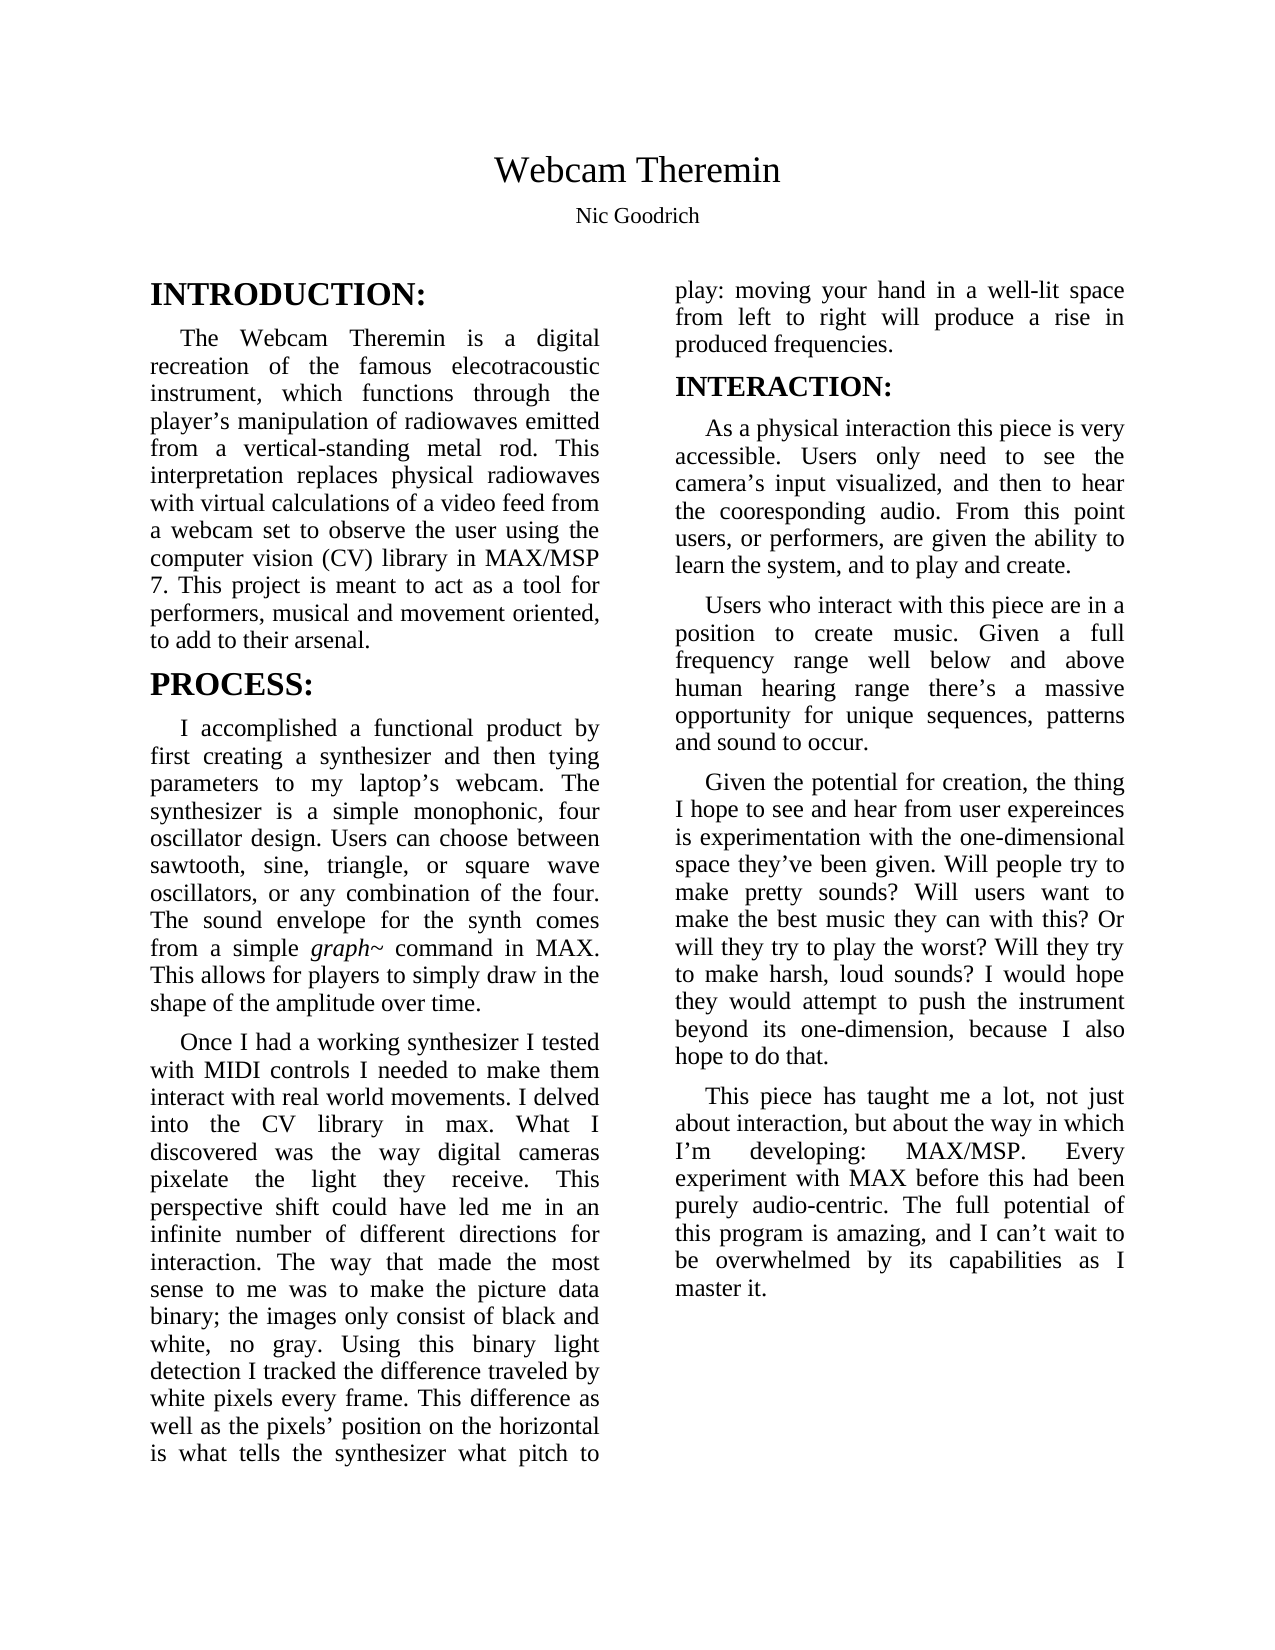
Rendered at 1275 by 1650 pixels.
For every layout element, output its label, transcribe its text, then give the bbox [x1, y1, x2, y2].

text INTRODUCTION: [150, 276, 600, 313]
text Webcam Theremin [150, 150, 1125, 191]
text INTERACTION: [675, 371, 1125, 403]
text Nic Goodrich [150, 203, 1125, 228]
text I accomplished a functional product by first creating a synthesizer and then tying parameters to my laptop’s webcam. The synthesizer is a simple monophonic, four oscillator design. Users can choose between sawtooth, sine, triangle, or square wave oscillators, or any combination of the four. The sound envelope for the synth comes from a simple graph~ command in MAX. This allows for players to simply draw in the shape of the amplitude over time. [150, 715, 600, 1016]
text This piece has taught me a lot, not just about interaction, but about the way in which I’m developing: MAX/MSP. Every experiment with MAX before this had been purely audio-centric. The full potential of this program is amazing, and I can’t wait to be overwhelmed by its capabilities as I master it. [675, 1082, 1125, 1301]
text Users who interact with this piece are in a position to create music. Given a full frequency range well below and above human hearing range there’s a massive opportunity for unique sequences, patterns and sound to occur. [675, 592, 1125, 756]
text Given the potential for creation, the thing I hope to see and hear from user expereinces is experimentation with the one-dimensional space they’ve been given. Will people try to make pretty sounds? Will users want to make the best music they can with this? Or will they try to play the worst? Will they try to make harsh, loud sounds? I would hope they would attempt to push the instrument beyond its one-dimension, because I also hope to do that. [675, 769, 1125, 1070]
text PROCESS: [150, 666, 600, 703]
text The Webcam Theremin is a digital recreation of the famous elecotracoustic instrument, which functions through the player’s manipulation of radiowaves emitted from a vertical-standing metal rod. This interpretation replaces physical radiowaves with virtual calculations of a video feed from a webcam set to observe the user using the computer vision (CV) library in MAX/MSP 7. This project is meant to act as a tool for performers, musical and movement oriented, to add to their arsenal. [150, 325, 600, 654]
text Once I had a working synthesizer I tested with MIDI controls I needed to make them interact with real world movements. I delved into the CV library in max. What I discovered was the way digital cameras pixelate the light they receive. This perspective shift could have led me in an infinite number of different directions for interaction. The way that made the most sense to me was to make the picture data binary; the images only consist of black and white, no gray. Using this binary light detection I tracked the difference traveled by white pixels every frame. This difference as well as the pixels’ position on the horizontal is what tells the synthesizer what pitch to play: moving your hand in a well-lit space from left to right will produce a rise in produced frequencies. [150, 1029, 600, 1467]
text As a physical interaction this piece is very accessible. Users only need to see the camera’s input visualized, and then to hear the cooresponding audio. From this point users, or performers, are given the ability to learn the system, and to play and create. [675, 415, 1125, 579]
